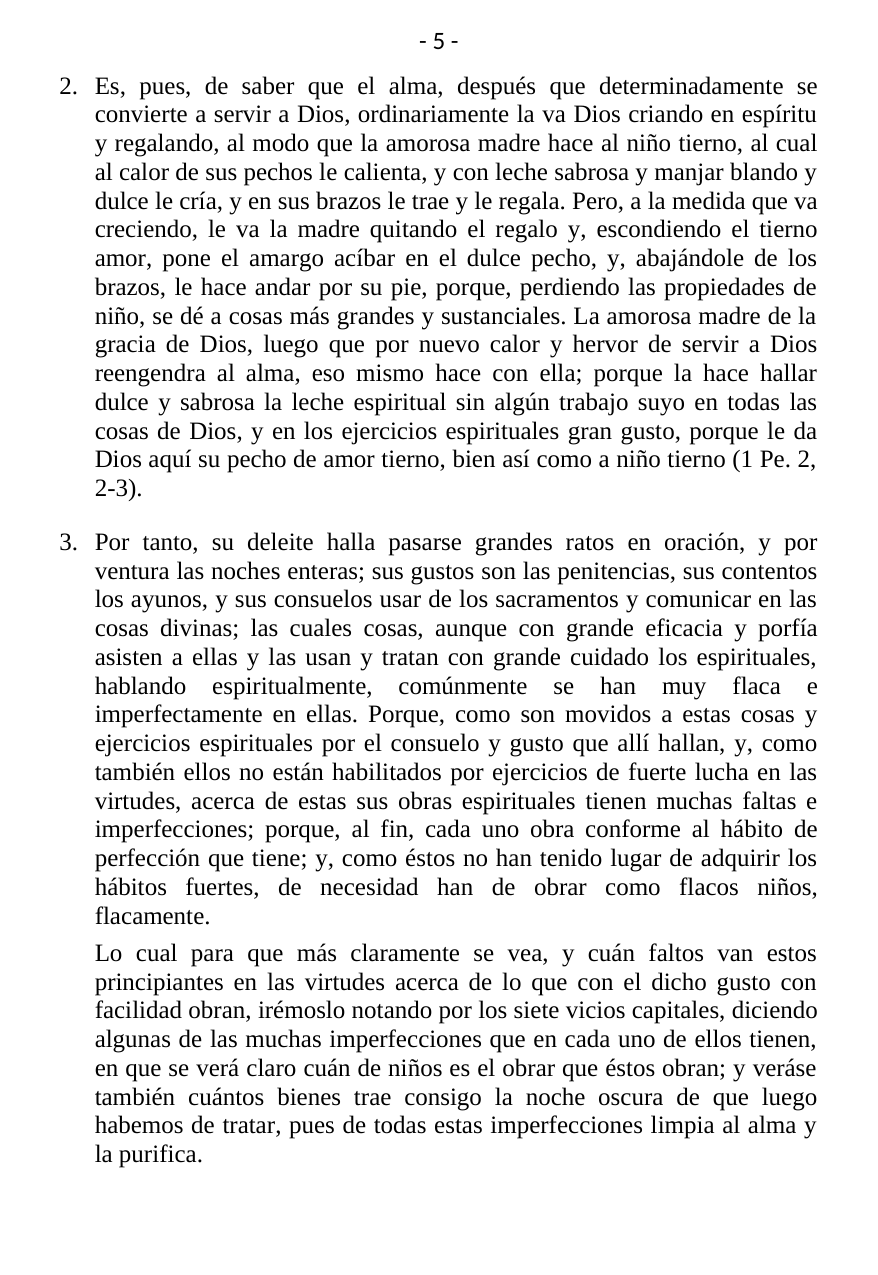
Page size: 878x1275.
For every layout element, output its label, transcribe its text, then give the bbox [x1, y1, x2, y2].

text 3. Por tanto, su deleite halla pasarse grandes ratos en oración, y por ventura las noches enteras; sus gustos son las penitencias, sus contentos los ayunos, y sus consuelos usar de los sacramentos y comunicar en las cosas divinas; las cuales cosas, aunque con grande eficacia y porfía asisten a ellas y las usan y tratan con grande cuidado los espirituales, hablando espiritualmente, comúnmente se han muy flaca e imperfectamente en ellas. Porque, como son movidos a estas cosas y ejercicios espirituales por el consuelo y gusto que allí hallan, y, como también ellos no están habilitados por ejercicios de fuerte lucha en las virtudes, acerca de estas sus obras espirituales tienen muchas faltas e imperfecciones; porque, al fin, cada uno obra conforme al hábito de perfección que tiene; y, como éstos no han tenido lugar de adquirir los hábitos fuertes, de necesidad han de obrar como flacos niños, flacamente. [59, 527, 818, 929]
text Lo cual para que más claramente se vea, y cuán faltos van estos principiantes en las virtudes acerca de lo que con el dicho gusto con facilidad obran, irémoslo notando por los siete vicios capitales, diciendo algunas de las muchas imperfecciones que en cada uno de ellos tienen, en que se verá claro cuán de niños es el obrar que éstos obran; y veráse también cuántos bienes trae consigo la noche oscura de que luego habemos de tratar, pues de todas estas imperfecciones limpia al alma y la purifica. [94, 938, 818, 1168]
text 2. Es, pues, de saber que el alma, después que determinadamente se convierte a servir a Dios, ordinariamente la va Dios criando en espíritu y regalando, al modo que la amorosa madre hace al niño tierno, al cual al calor de sus pechos le calienta, y con leche sabrosa y manjar blando y dulce le cría, y en sus brazos le trae y le regala. Pero, a la medida que va creciendo, le va la madre quitando el regalo y, escondiendo el tierno amor, pone el amargo acíbar en el dulce pecho, y, abajándole de los brazos, le hace andar por su pie, porque, perdiendo las propiedades de niño, se dé a cosas más grandes y sustanciales. La amorosa madre de la gracia de Dios, luego que por nuevo calor y hervor de servir a Dios reengendra al alma, eso mismo hace con ella; porque la hace hallar dulce y sabrosa la leche espiritual sin algún trabajo suyo en todas las cosas de Dios, y en los ejercicios espirituales gran gusto, porque le da Dios aquí su pecho de amor tierno, bien así como a niño tierno (1 Pe. 2, 2-3). [59, 71, 818, 502]
